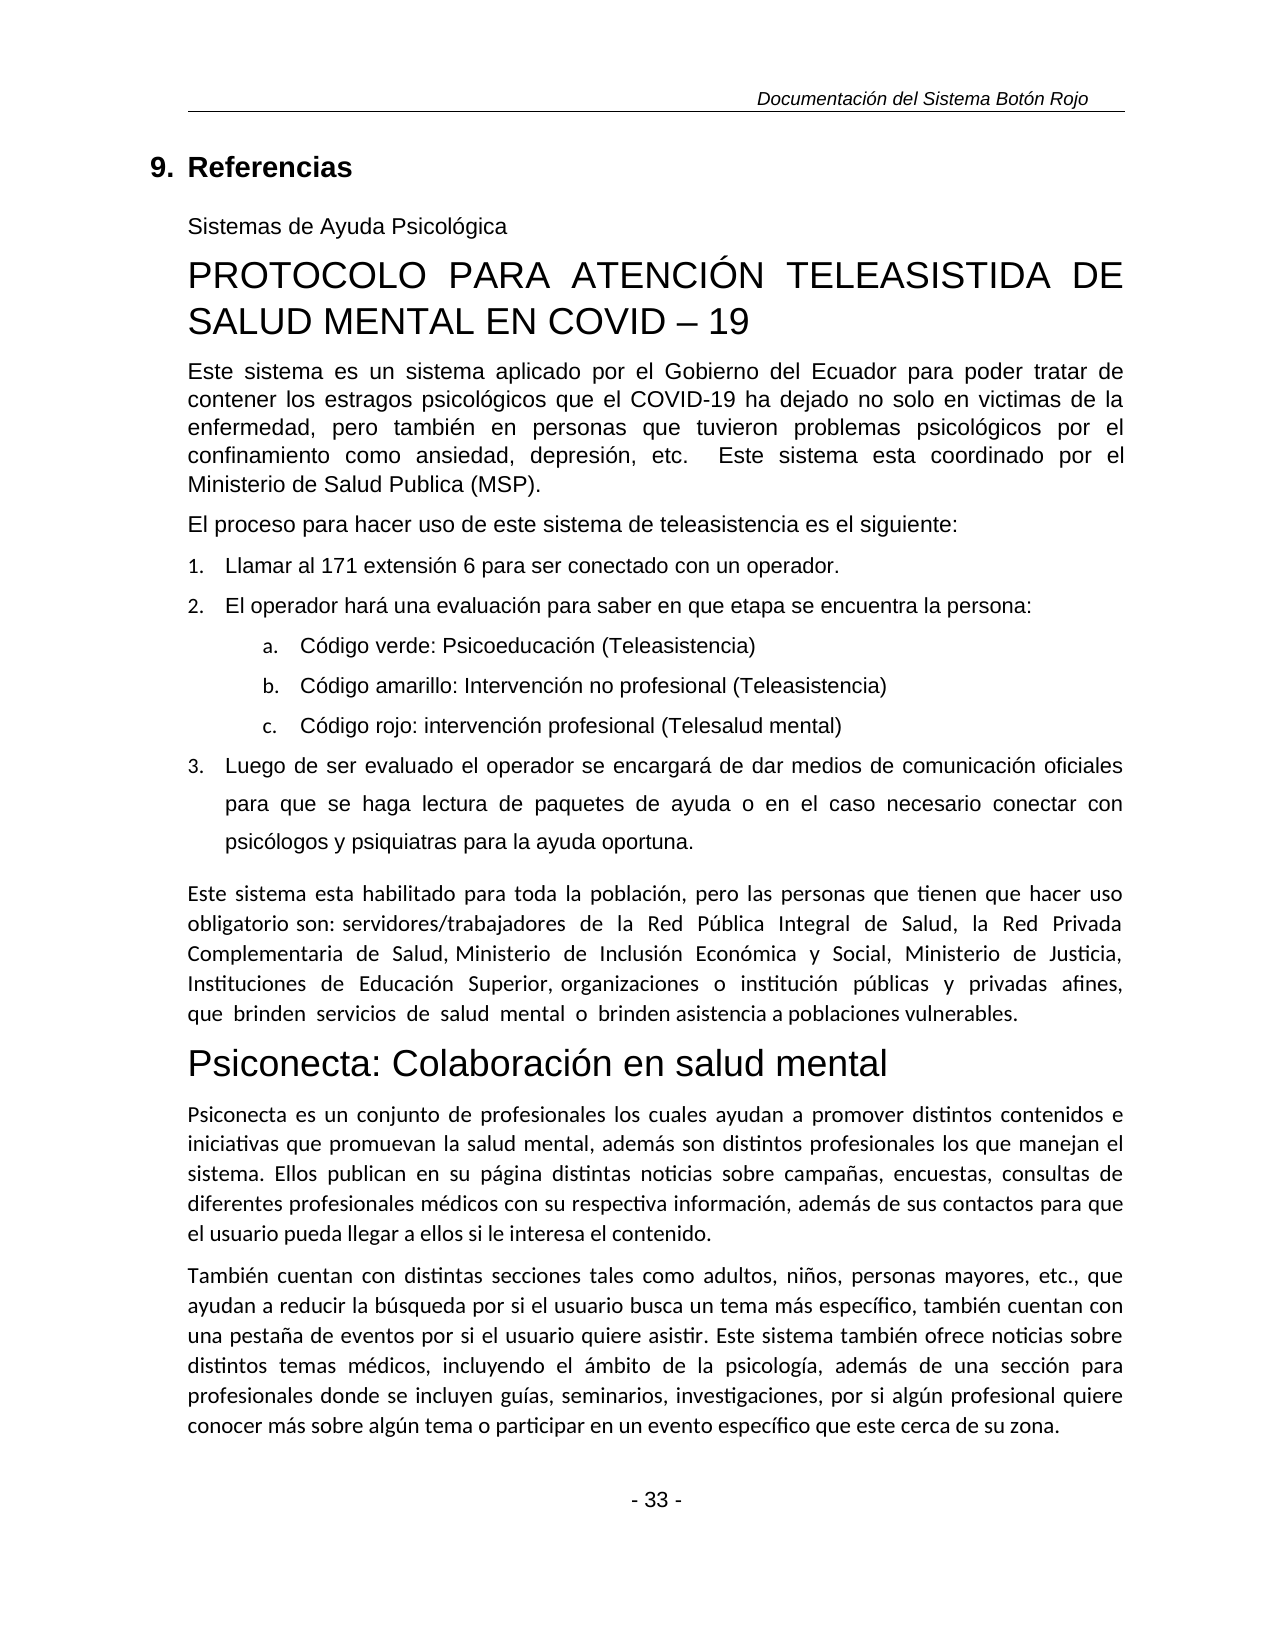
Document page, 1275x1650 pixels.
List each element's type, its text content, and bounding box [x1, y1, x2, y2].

subtitle Referencias [150, 150, 1125, 183]
text PROTOCOLO PARA ATENCIÓN TELEASISTIDA DE SALUD MENTAL EN COVID – 19 [187, 253, 1125, 343]
text Psiconecta es un conjunto de profesionales los cuales ayudan a promover distintos contenidos e iniciativas que promuevan la salud mental, además son distintos profesionales los que manejan el sistema. Ellos publican en su página distintas noticias sobre campañas, encuestas, consultas de diferentes profesionales médicos con su respectiva información, además de sus contactos para que el usuario pueda llegar a ellos si le interesa el contenido. [187, 1100, 1125, 1247]
text Este sistema esta habilitado para toda la población, pero las personas que tienen que hacer uso obligatorio son: servidores/trabajadores de la Red Pública Integral de Salud, la Red Privada Complementaria de Salud, Ministerio de Inclusión Económica y Social, Ministerio de Justicia, Instituciones de Educación Superior, organizaciones o institución públicas y privadas afines, que brinden servicios de salud mental o brinden asistencia a poblaciones vulnerables. [187, 879, 1125, 1027]
text Este sistema es un sistema aplicado por el Gobierno del Ecuador para poder tratar de contener los estragos psicológicos que el COVID-19 ha dejado no solo en victimas de la enfermedad, pero también en personas que tuvieron problemas psicológicos por el confinamiento como ansiedad, depresión, etc. Este sistema esta coordinado por el Ministerio de Salud Publica (MSP). [187, 358, 1125, 497]
list Código verde: Psicoeducación (Teleasistencia) [262, 632, 1125, 658]
list Código rojo: intervención profesional (Telesalud mental) [262, 712, 1125, 738]
text También cuentan con distintas secciones tales como adultos, niños, personas mayores, etc., que ayudan a reducir la búsqueda por si el usuario busca un tema más específico, también cuentan con una pestaña de eventos por si el usuario quiere asistir. Este sistema también ofrece noticias sobre distintos temas médicos, incluyendo el ámbito de la psicología, además de una sección para profesionales donde se incluyen guías, seminarios, investigaciones, por si algún profesional quiere conocer más sobre algún tema o participar en un evento específico que este cerca de su zona. [187, 1262, 1125, 1439]
text Psiconecta: Colaboración en salud mental [187, 1041, 1125, 1084]
text Sistemas de Ayuda Psicológica [187, 213, 1125, 239]
list Llamar al 171 extensión 6 para ser conectado con un operador. [187, 552, 1125, 578]
list Código amarillo: Intervención no profesional (Teleasistencia) [262, 672, 1125, 698]
text El proceso para hacer uso de este sistema de teleasistencia es el siguiente: [187, 511, 1125, 537]
list El operador hará una evaluación para saber en que etapa se encuentra la persona: [187, 592, 1125, 618]
list Luego de ser evaluado el operador se encargará de dar medios de comunicación oficiales para que se haga lectura de paquetes de ayuda o en el caso necesario conectar con psicólogos y psiquiatras para la ayuda oportuna. [187, 752, 1125, 854]
